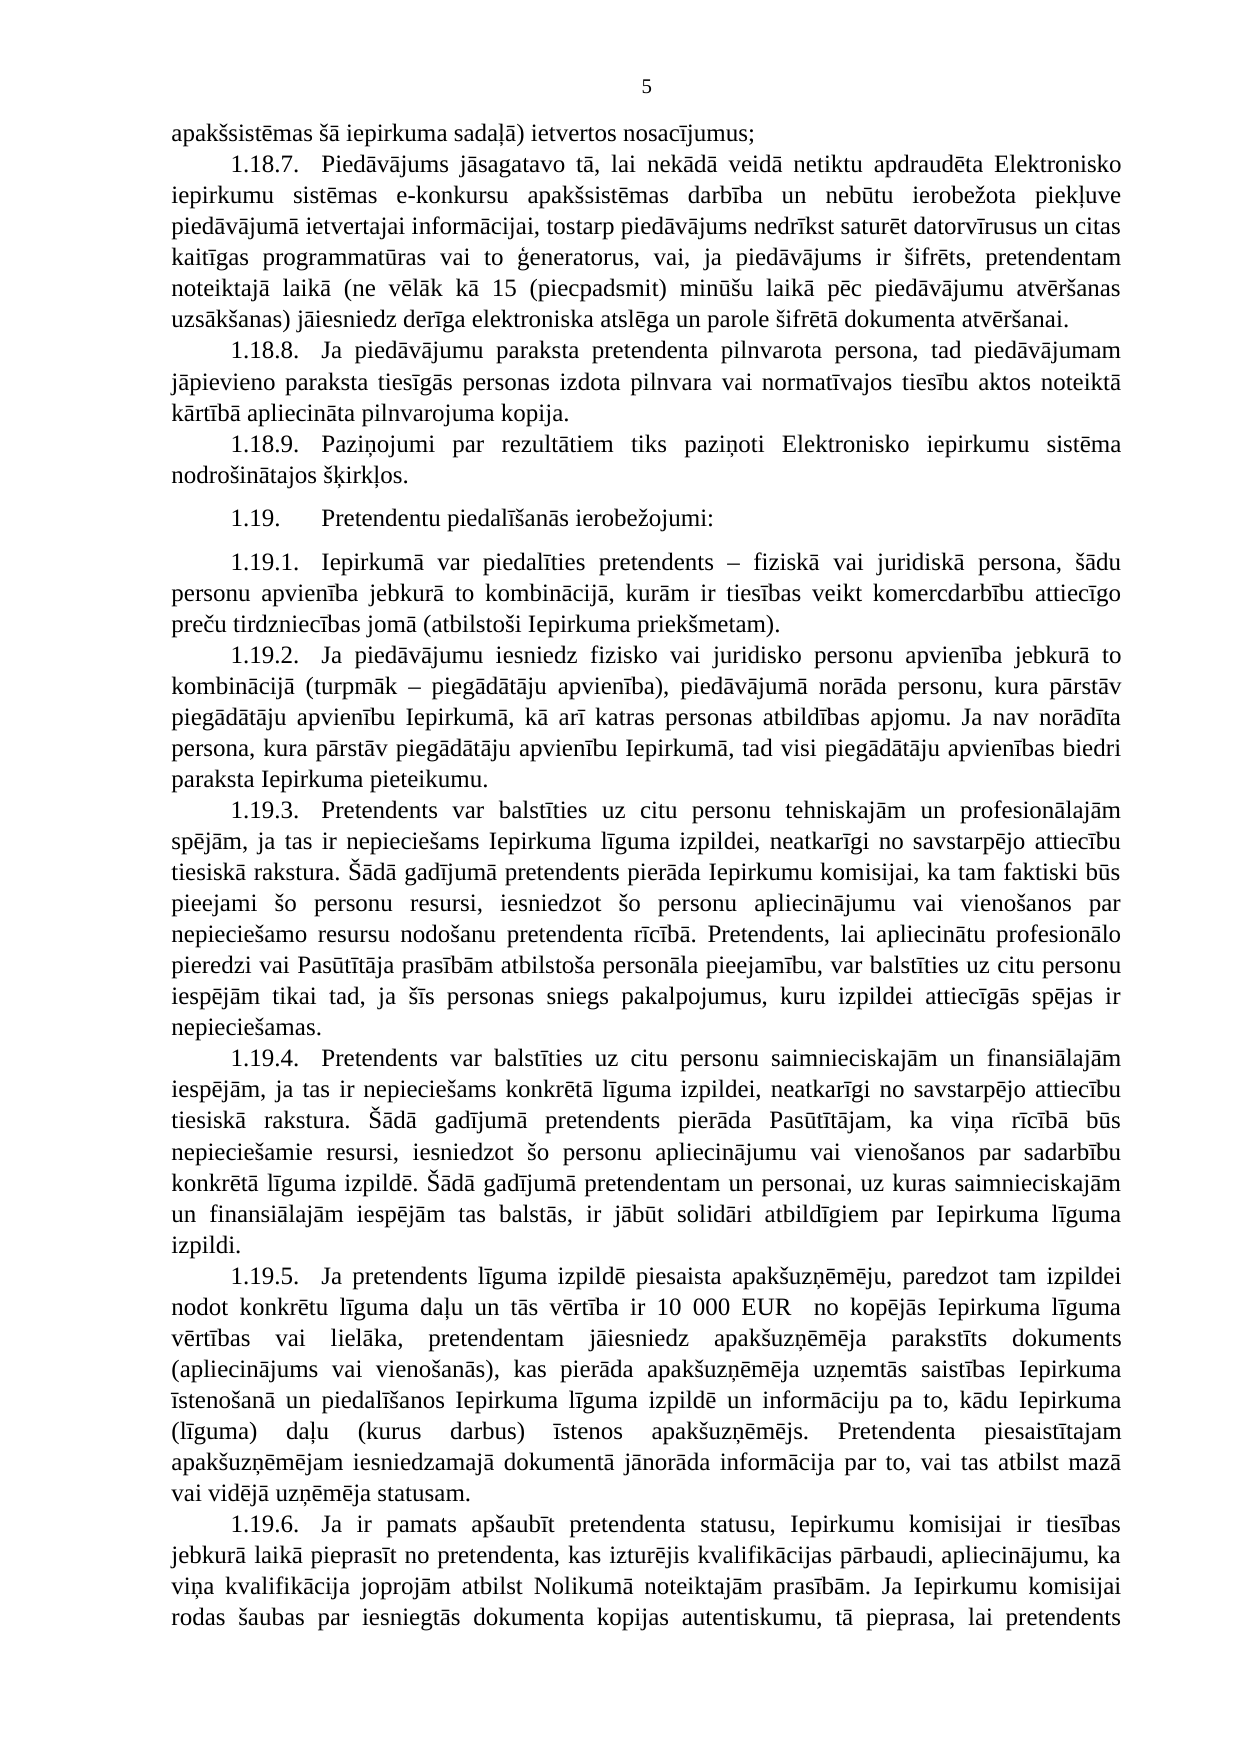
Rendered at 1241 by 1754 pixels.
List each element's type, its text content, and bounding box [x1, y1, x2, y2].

list Iepirkumā var piedalīties pretendents – fiziskā vai juridiskā persona, šādu personu apvienība jebkurā to kombinācijā, kurām ir tiesības veikt komercdarbību attiecīgo preču tirdzniecības jomā (atbilstoši Iepirkuma priekšmetam). [171, 547, 1122, 638]
list Ja piedāvājumu paraksta pretendenta pilnvarota persona, tad piedāvājumam jāpievieno paraksta tiesīgās personas izdota pilnvara vai normatīvajos tiesību aktos noteiktā kārtībā apliecināta pilnvarojuma kopija. [171, 336, 1122, 426]
list Pretendents var balstīties uz citu personu tehniskajām un profesionālajām spējām, ja tas ir nepieciešams Iepirkuma līguma izpildei, neatkarīgi no savstarpējo attiecību tiesiskā rakstura. Šādā gadījumā pretendents pierāda Iepirkumu komisijai, ka tam faktiski būs pieejami šo personu resursi, iesniedzot šo personu apliecinājumu vai vienošanos par nepieciešamo resursu nodošanu pretendenta rīcībā. Pretendents, lai apliecinātu profesionālo pieredzi vai Pasūtītāja prasībām atbilstoša personāla pieejamību, var balstīties uz citu personu iespējām tikai tad, ja šīs personas sniegs pakalpojumus, kuru izpildei attiecīgās spējas ir nepieciešamas. [171, 795, 1122, 1041]
list Ja piedāvājumu iesniedz fizisko vai juridisko personu apvienība jebkurā to kombinācijā (turpmāk – piegādātāju apvienība), piedāvājumā norāda personu, kura pārstāv piegādātāju apvienību Iepirkumā, kā arī katras personas atbildības apjomu. Ja nav norādīta persona, kura pārstāv piegādātāju apvienību Iepirkumā, tad visi piegādātāju apvienības biedri paraksta Iepirkuma pieteikumu. [171, 640, 1122, 793]
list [171, 118, 1122, 147]
list Pretendents var balstīties uz citu personu saimnieciskajām un finansiālajām iespējām, ja tas ir nepieciešams konkrētā līguma izpildei, neatkarīgi no savstarpējo attiecību tiesiskā rakstura. Šādā gadījumā pretendents pierāda Pasūtītājam, ka viņa rīcībā būs nepieciešamie resursi, iesniedzot šo personu apliecinājumu vai vienošanos par sadarbību konkrētā līguma izpildē. Šādā gadījumā pretendentam un personai, uz kuras saimnieciskajām un finansiālajām iespējām tas balstās, ir jābūt solidāri atbildīgiem par Iepirkuma līguma izpildi. [171, 1043, 1122, 1258]
list Paziņojumi par rezultātiem tiks paziņoti Elektronisko iepirkumu sistēma nodrošinātajos šķirkļos. [171, 429, 1122, 488]
list Piedāvājums jāsagatavo tā, lai nekādā veidā netiktu apdraudēta Elektronisko iepirkumu sistēmas e-konkursu apakšsistēmas darbība un nebūtu ierobežota piekļuve piedāvājumā ietvertajai informācijai, tostarp piedāvājums nedrīkst saturēt datorvīrusus un citas kaitīgas programmatūras vai to ģeneratorus, vai, ja piedāvājums ir šifrēts, pretendentam noteiktajā laikā (ne vēlāk kā 15 (piecpadsmit) minūšu laikā pēc piedāvājumu atvēršanas uzsākšanas) jāiesniedz derīga elektroniska atslēga un parole šifrētā dokumenta atvēršanai. [171, 149, 1122, 333]
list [171, 1509, 1122, 1631]
list Pretendentu piedalīšanās ierobežojumi: [171, 503, 1122, 532]
list Ja pretendents līguma izpildē piesaista apakšuzņēmēju, paredzot tam izpildei nodot konkrētu līguma daļu un tās vērtība ir 10 000 EUR no kopējās Iepirkuma līguma vērtības vai lielāka, pretendentam jāiesniedz apakšuzņēmēja parakstīts dokuments (apliecinājums vai vienošanās), kas pierāda apakšuzņēmēja uzņemtās saistības Iepirkuma īstenošanā un piedalīšanos Iepirkuma līguma izpildē un informāciju pa to, kādu Iepirkuma (līguma) daļu (kurus darbus) īstenos apakšuzņēmējs. Pretendenta piesaistītajam apakšuzņēmējam iesniedzamajā dokumentā jānorāda informācija par to, vai tas atbilst mazā vai vidējā uzņēmēja statusam. [171, 1261, 1122, 1507]
